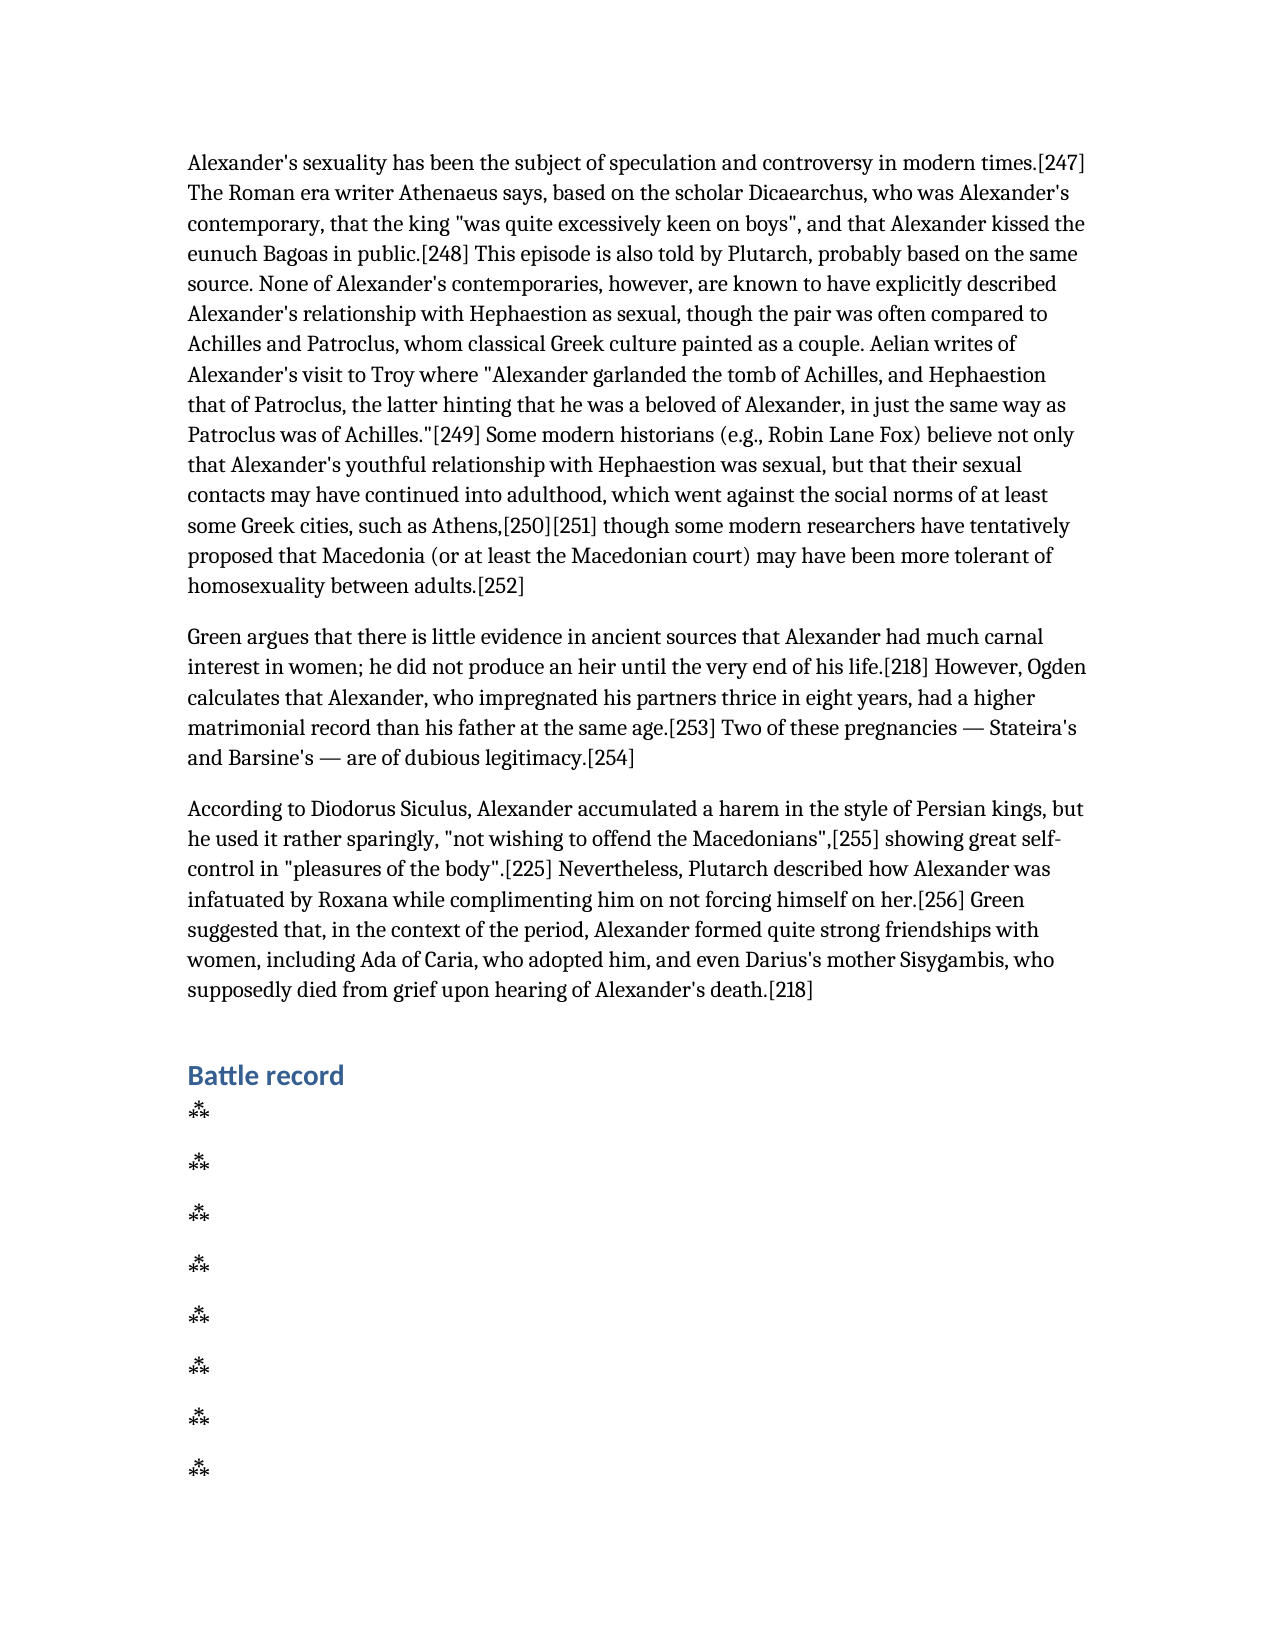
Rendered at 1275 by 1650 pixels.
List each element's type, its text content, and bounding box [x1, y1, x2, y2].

text Green argues that there is little evidence in ancient sources that Alexander had much carnal interest in women; he did not produce an heir until the very end of his life.[218] However, Ogden calculates that Alexander, who impregnated his partners thrice in eight years, had a higher matrimonial record than his father at the same age.[253] Two of these pregnancies — Stateira's and Barsine's — are of dubious legitimacy.[254] [187, 624, 1087, 771]
text ⁂ [187, 1456, 1087, 1482]
text ⁂ [187, 1251, 1087, 1278]
text ⁂ [187, 1098, 1087, 1124]
text ⁂ [187, 1353, 1087, 1380]
text ⁂ [187, 1200, 1087, 1227]
subtitle Battle record [187, 1057, 1087, 1093]
text Alexander's sexuality has been the subject of speculation and controversy in modern times.[247] The Roman era writer Athenaeus says, based on the scholar Dicaearchus, who was Alexander's contemporary, that the king "was quite excessively keen on boys", and that Alexander kissed the eunuch Bagoas in public.[248] This episode is also told by Plutarch, probably based on the same source. None of Alexander's contemporaries, however, are known to have explicitly described Alexander's relationship with Hephaestion as sexual, though the pair was often compared to Achilles and Patroclus, whom classical Greek culture painted as a couple. Aelian writes of Alexander's visit to Troy where "Alexander garlanded the tomb of Achilles, and Hephaestion that of Patroclus, the latter hinting that he was a beloved of Alexander, in just the same way as Patroclus was of Achilles."[249] Some modern historians (e.g., Robin Lane Fox) believe not only that Alexander's youthful relationship with Hephaestion was sexual, but that their sexual contacts may have continued into adulthood, which went against the social norms of at least some Greek cities, such as Athens,[250][251] though some modern researchers have tentatively proposed that Macedonia (or at least the Macedonian court) may have been more tolerant of homosexuality between adults.[252] [187, 150, 1087, 599]
text ⁂ [187, 1302, 1087, 1329]
text According to Diodorus Siculus, Alexander accumulated a harem in the style of Persian kings, but he used it rather sparingly, "not wishing to offend the Macedonians",[255] showing great self-control in "pleasures of the body".[225] Nevertheless, Plutarch described how Alexander was infatuated by Roxana while complimenting him on not forcing himself on her.[256] Green suggested that, in the context of the period, Alexander formed quite strong friendships with women, including Ada of Caria, who adopted him, and even Darius's mother Sisygambis, who supposedly died from grief upon hearing of Alexander's death.[218] [187, 796, 1087, 1003]
text ⁂ [187, 1404, 1087, 1431]
text ⁂ [187, 1149, 1087, 1176]
